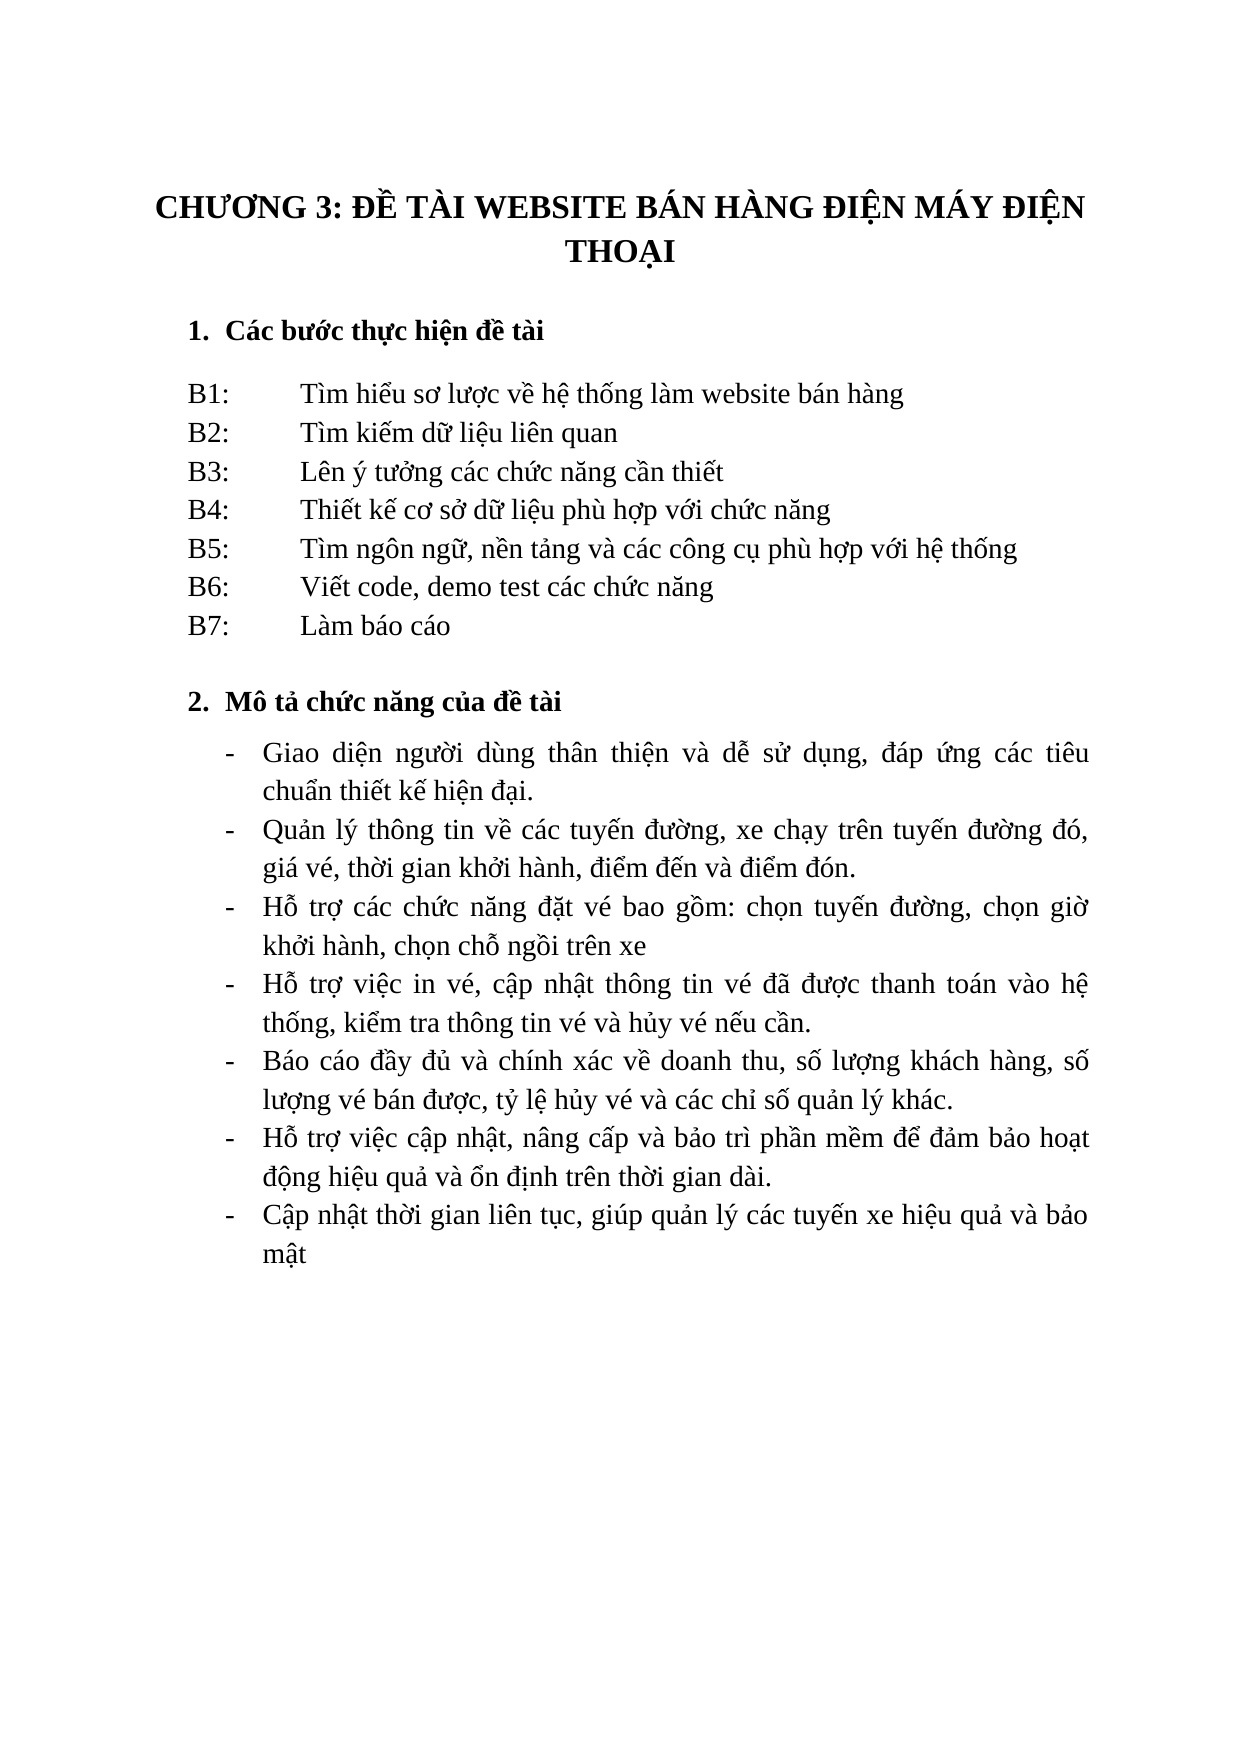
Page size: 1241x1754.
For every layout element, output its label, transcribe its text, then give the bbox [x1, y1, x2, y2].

subtitle Các bước thực hiện đề tài [187, 313, 1090, 347]
list Thiết kế cơ sở dữ liệu phù hợp với chức năng [187, 492, 1090, 526]
list Hỗ trợ việc cập nhật, nâng cấp và bảo trì phần mềm để đảm bảo hoạt động hiệu quả và ổn định trên thời gian dài. [225, 1120, 1090, 1192]
list Làm báo cáo [187, 608, 1090, 641]
subtitle CHƯƠNG 3: ĐỀ TÀI WEBSITE BÁN HÀNG ĐIỆN MÁY ĐIỆN THOẠI [150, 187, 1090, 270]
list Giao diện người dùng thân thiện và dễ sử dụng, đáp ứng các tiêu chuẩn thiết kế hiện đại. [225, 735, 1090, 807]
list Tìm ngôn ngữ, nền tảng và các công cụ phù hợp với hệ thống [187, 531, 1090, 564]
list Lên ý tưởng các chức năng cần thiết [187, 454, 1090, 487]
list Cập nhật thời gian liên tục, giúp quản lý các tuyến xe hiệu quả và bảo mật [225, 1197, 1090, 1269]
list Hỗ trợ việc in vé, cập nhật thông tin vé đã được thanh toán vào hệ thống, kiểm tra thông tin vé và hủy vé nếu cần. [225, 966, 1090, 1038]
list Báo cáo đầy đủ và chính xác về doanh thu, số lượng khách hàng, số lượng vé bán được, tỷ lệ hủy vé và các chỉ số quản lý khác. [225, 1043, 1090, 1115]
list Tìm hiểu sơ lược về hệ thống làm website bán hàng [187, 377, 1090, 410]
list Tìm kiếm dữ liệu liên quan [187, 415, 1090, 449]
list Quản lý thông tin về các tuyến đường, xe chạy trên tuyến đường đó, giá vé, thời gian khởi hành, điểm đến và điểm đón. [225, 812, 1090, 884]
list Hỗ trợ các chức năng đặt vé bao gồm: chọn tuyến đường, chọn giờ khởi hành, chọn chỗ ngồi trên xe [225, 889, 1090, 961]
subtitle Mô tả chức năng của đề tài [187, 684, 1090, 717]
list Viết code, demo test các chức năng [187, 569, 1090, 603]
